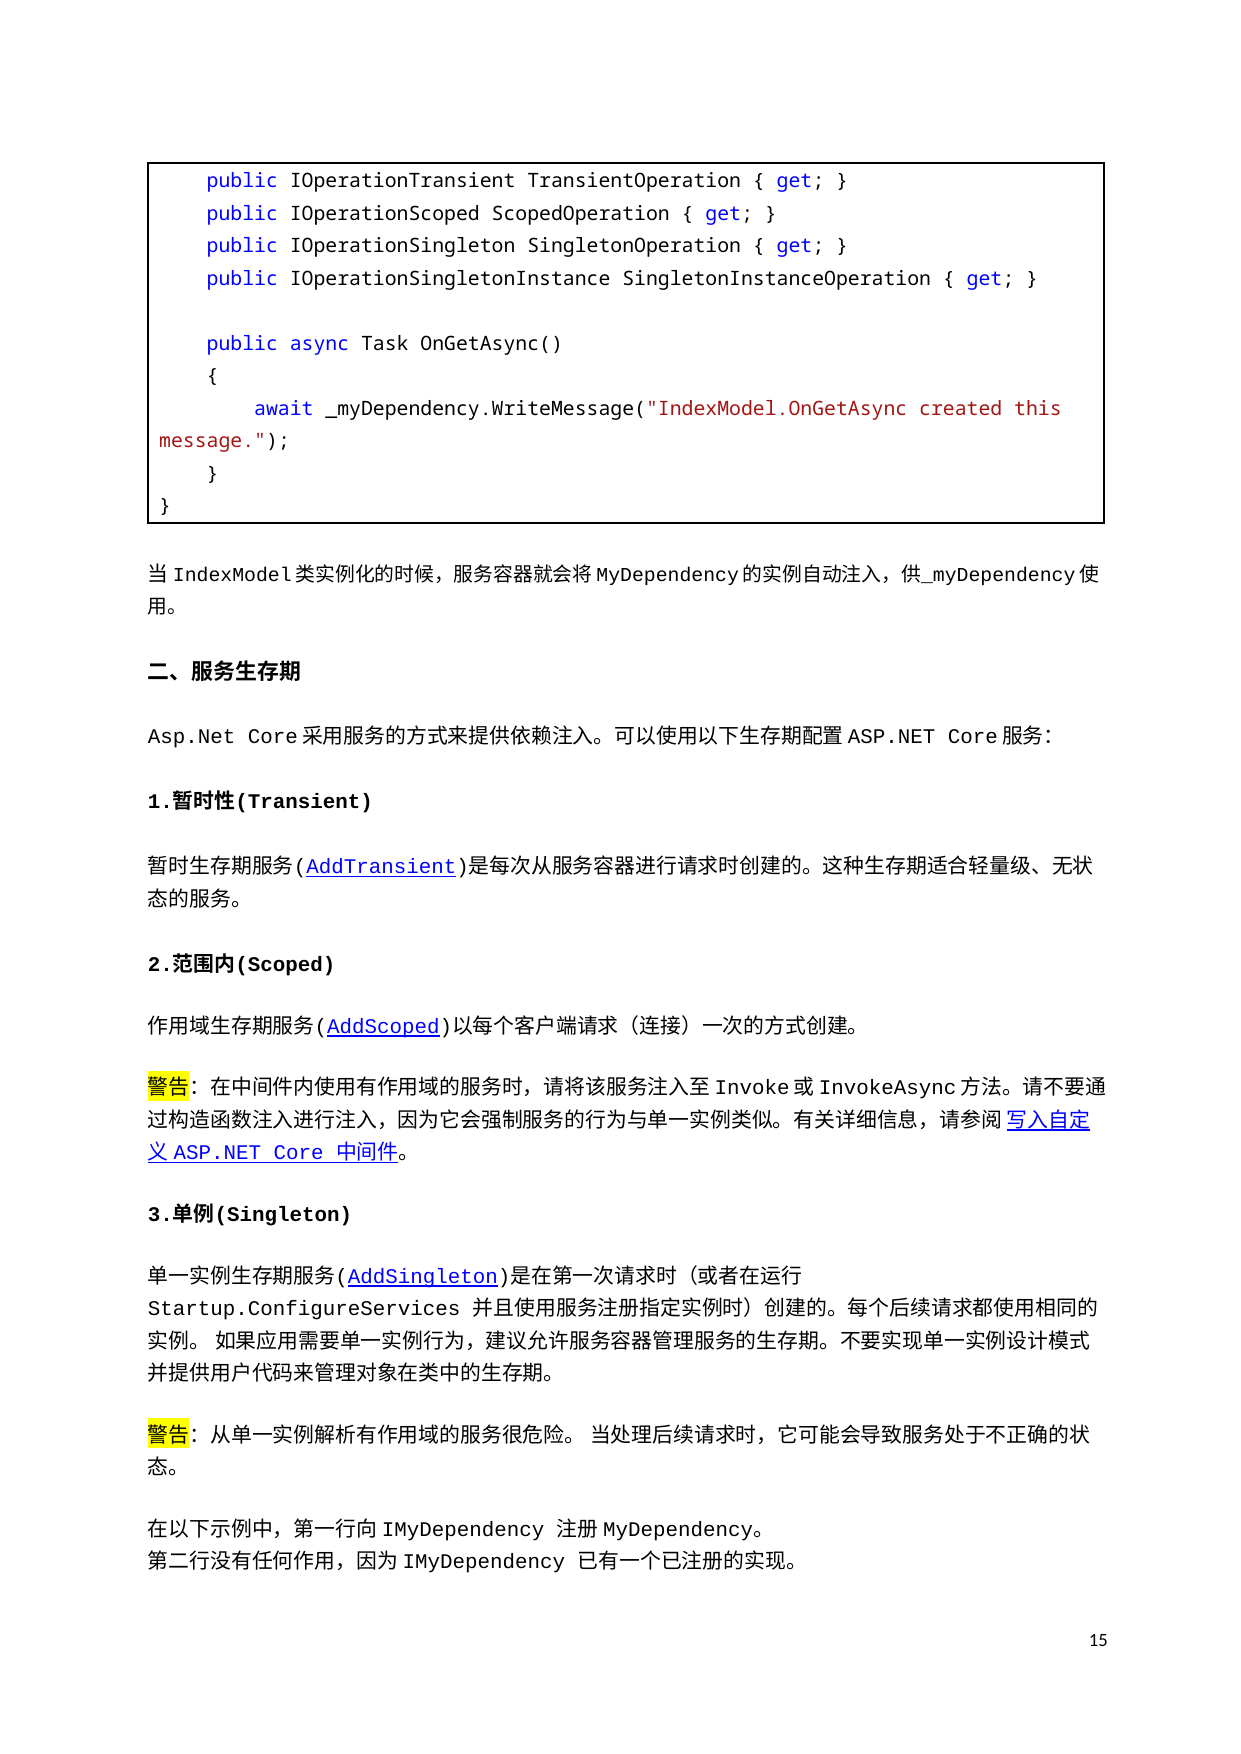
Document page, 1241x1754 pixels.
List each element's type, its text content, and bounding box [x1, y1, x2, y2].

title 警告：从单一实例解析有作用域的服务很危险。 当处理后续请求时，它可能会导致服务处于不正确的状态。 [148, 1417, 1107, 1482]
text 3.单例(Singleton) [148, 1196, 1107, 1229]
text 单一实例生存期服务(AddSingleton)是在第一次请求时（或者在运行 Startup.ConfigureServices 并且使用服务注册指定实例时）创建的。每个后续请求都使用相同的实例。 如果应用需要单一实例行为，建议允许服务容器管理服务的生存期。不要实现单一实例设计模式并提供用户代码来管理对象在类中的生存期。 [148, 1258, 1107, 1388]
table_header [149, 164, 1103, 522]
text Asp.Net Core采用服务的方式来提供依赖注入。可以使用以下生存期配置ASP.NET Core服务： [148, 719, 1107, 751]
text 1.暂时性(Transient) [148, 784, 1107, 816]
text 第二行没有任何作用，因为 IMyDependency 已有一个已注册的实现。 [148, 1544, 1107, 1576]
text 作用域生存期服务(AddScoped)以每个客户端请求（连接）一次的方式创建。 [148, 1008, 1107, 1040]
text 二、服务生存期 [148, 654, 1107, 686]
title 警告：在中间件内使用有作用域的服务时，请将该服务注入至Invoke或InvokeAsync方法。请不要通过构造函数注入进行注入，因为它会强制服务的行为与单一实例类似。有关详细信息，请参阅 写入自定义 ASP.NET Core 中间件。 [148, 1069, 1107, 1167]
text 暂时生存期服务(AddTransient)是每次从服务容器进行请求时创建的。这种生存期适合轻量级、无状态的服务。 [148, 849, 1107, 914]
text 当IndexModel类实例化的时候，服务容器就会将MyDependency的实例自动注入，供_myDependency使用。 [148, 556, 1107, 621]
text 在以下示例中，第一行向 IMyDependency 注册 MyDependency。 [148, 1511, 1107, 1544]
text 2.范围内(Scoped) [148, 946, 1107, 979]
